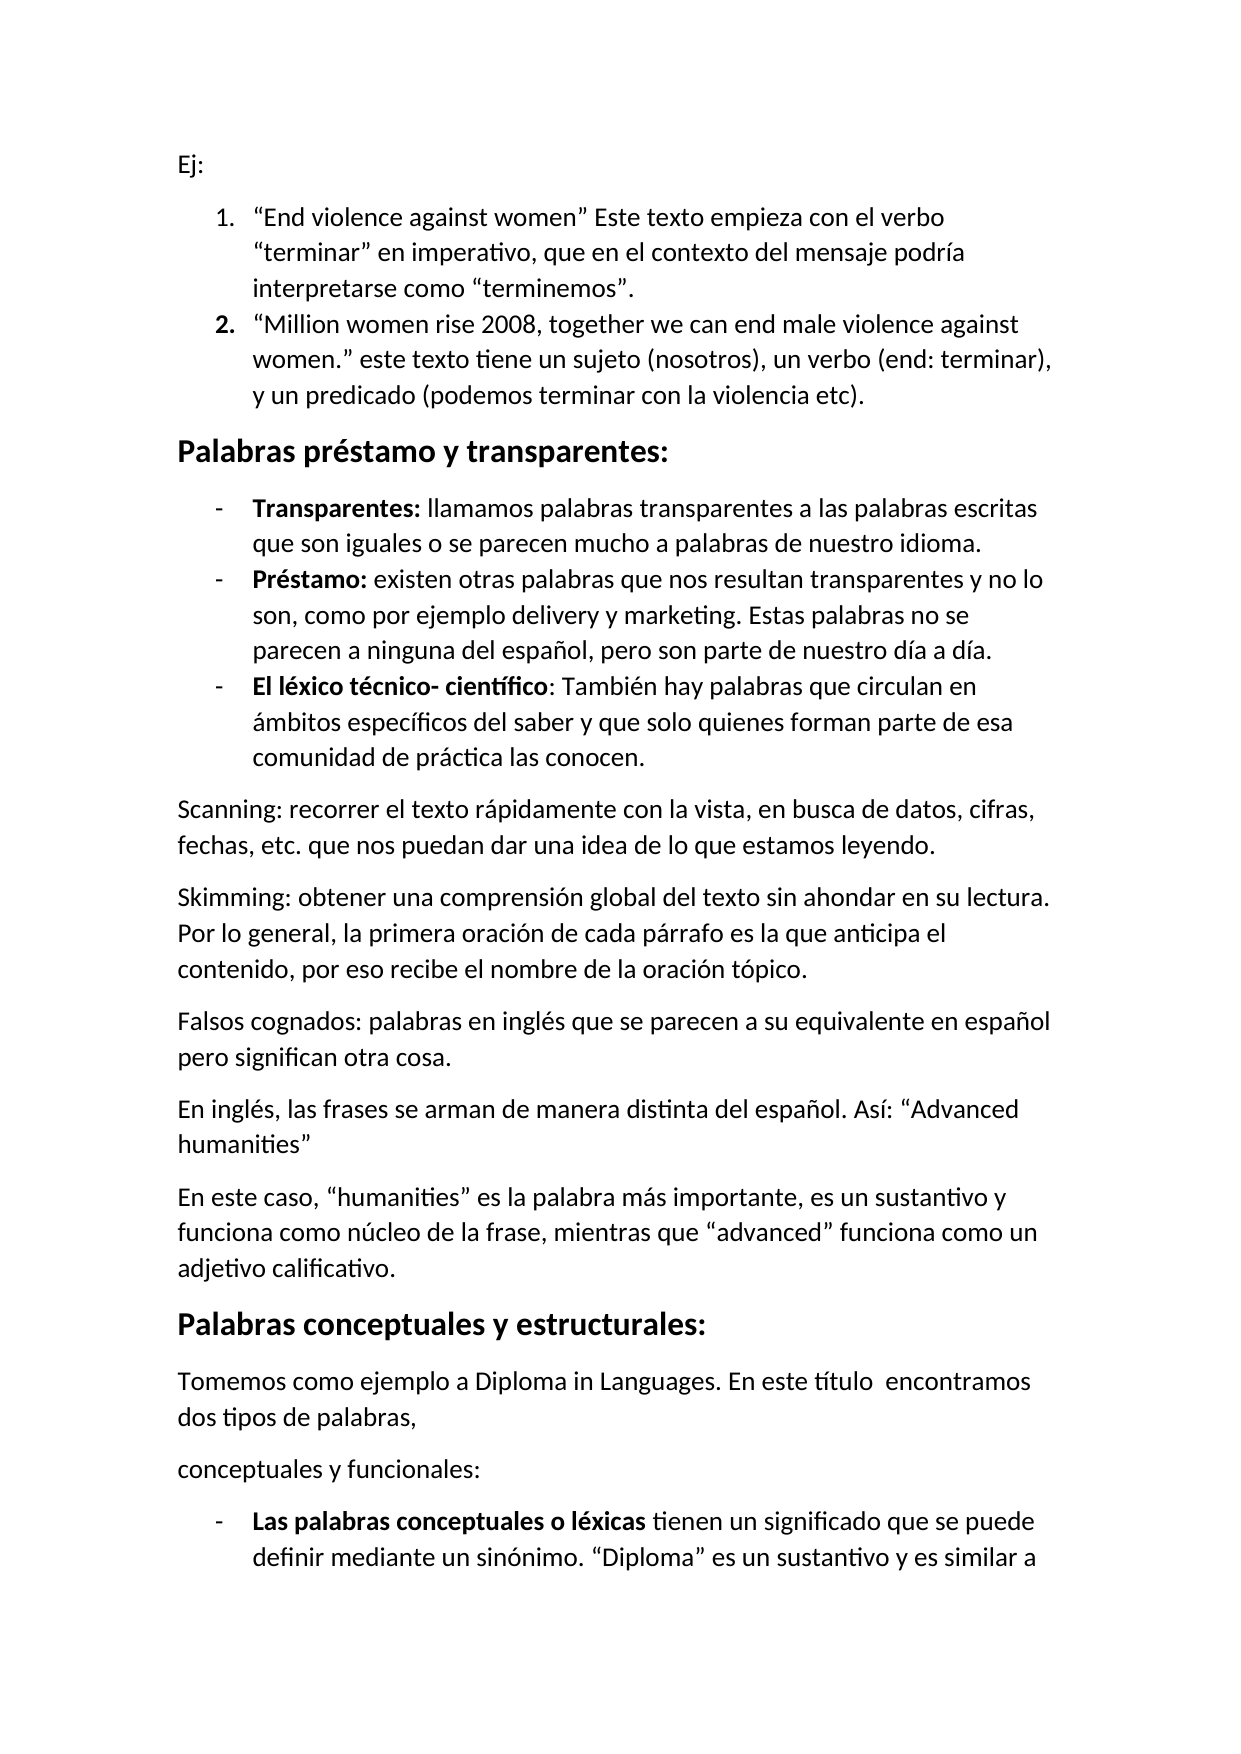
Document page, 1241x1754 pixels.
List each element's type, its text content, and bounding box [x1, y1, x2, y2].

list Préstamo: existen otras palabras que nos resultan transparentes y no lo son, como por ejemplo delivery y marketing. Estas palabras no se parecen a ninguna del español, pero son parte de nuestro día a día. [215, 562, 1063, 666]
list “Million women rise 2008, together we can end male violence against women.” este texto tiene un sujeto (nosotros), un verbo (end: terminar), y un predicado (podemos terminar con la violencia etc). [215, 307, 1063, 411]
text Palabras conceptuales y estructurales: [177, 1303, 1063, 1344]
text Falsos cognados: palabras en inglés que se parecen a su equivalente en español pero significan otra cosa. [177, 1004, 1063, 1073]
list “End violence against women” Este texto empieza con el verbo “terminar” en imperativo, que en el contexto del mensaje podría interpretarse como “terminemos”. [215, 200, 1063, 304]
text Skimming: obtener una comprensión global del texto sin ahondar en su lectura. Por lo general, la primera oración de cada párrafo es la que anticipa el contenido, por eso recibe el nombre de la oración tópico. [177, 881, 1063, 985]
text Tomemos como ejemplo a Diploma in Languages. En este título encontramos dos tipos de palabras, [177, 1364, 1063, 1433]
text Scanning: recorrer el texto rápidamente con la vista, en busca de datos, cifras, fechas, etc. que nos puedan dar una idea de lo que estamos leyendo. [177, 793, 1063, 861]
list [215, 1504, 1063, 1573]
text Ej: [177, 148, 1063, 181]
list El léxico técnico- científico: También hay palabras que circulan en ámbitos específicos del saber y que solo quienes forman parte de esa comunidad de práctica las conocen. [215, 669, 1063, 773]
text En este caso, “humanities” es la palabra más importante, es un sustantivo y funciona como núcleo de la frase, mientras que “advanced” funciona como un adjetivo calificativo. [177, 1180, 1063, 1284]
text Palabras préstamo y transparentes: [177, 430, 1063, 471]
text En inglés, las frases se arman de manera distinta del español. Así: “Advanced humanities” [177, 1092, 1063, 1161]
text conceptuales y funcionales: [177, 1452, 1063, 1485]
list Transparentes: llamamos palabras transparentes a las palabras escritas que son iguales o se parecen mucho a palabras de nuestro idioma. [215, 491, 1063, 559]
